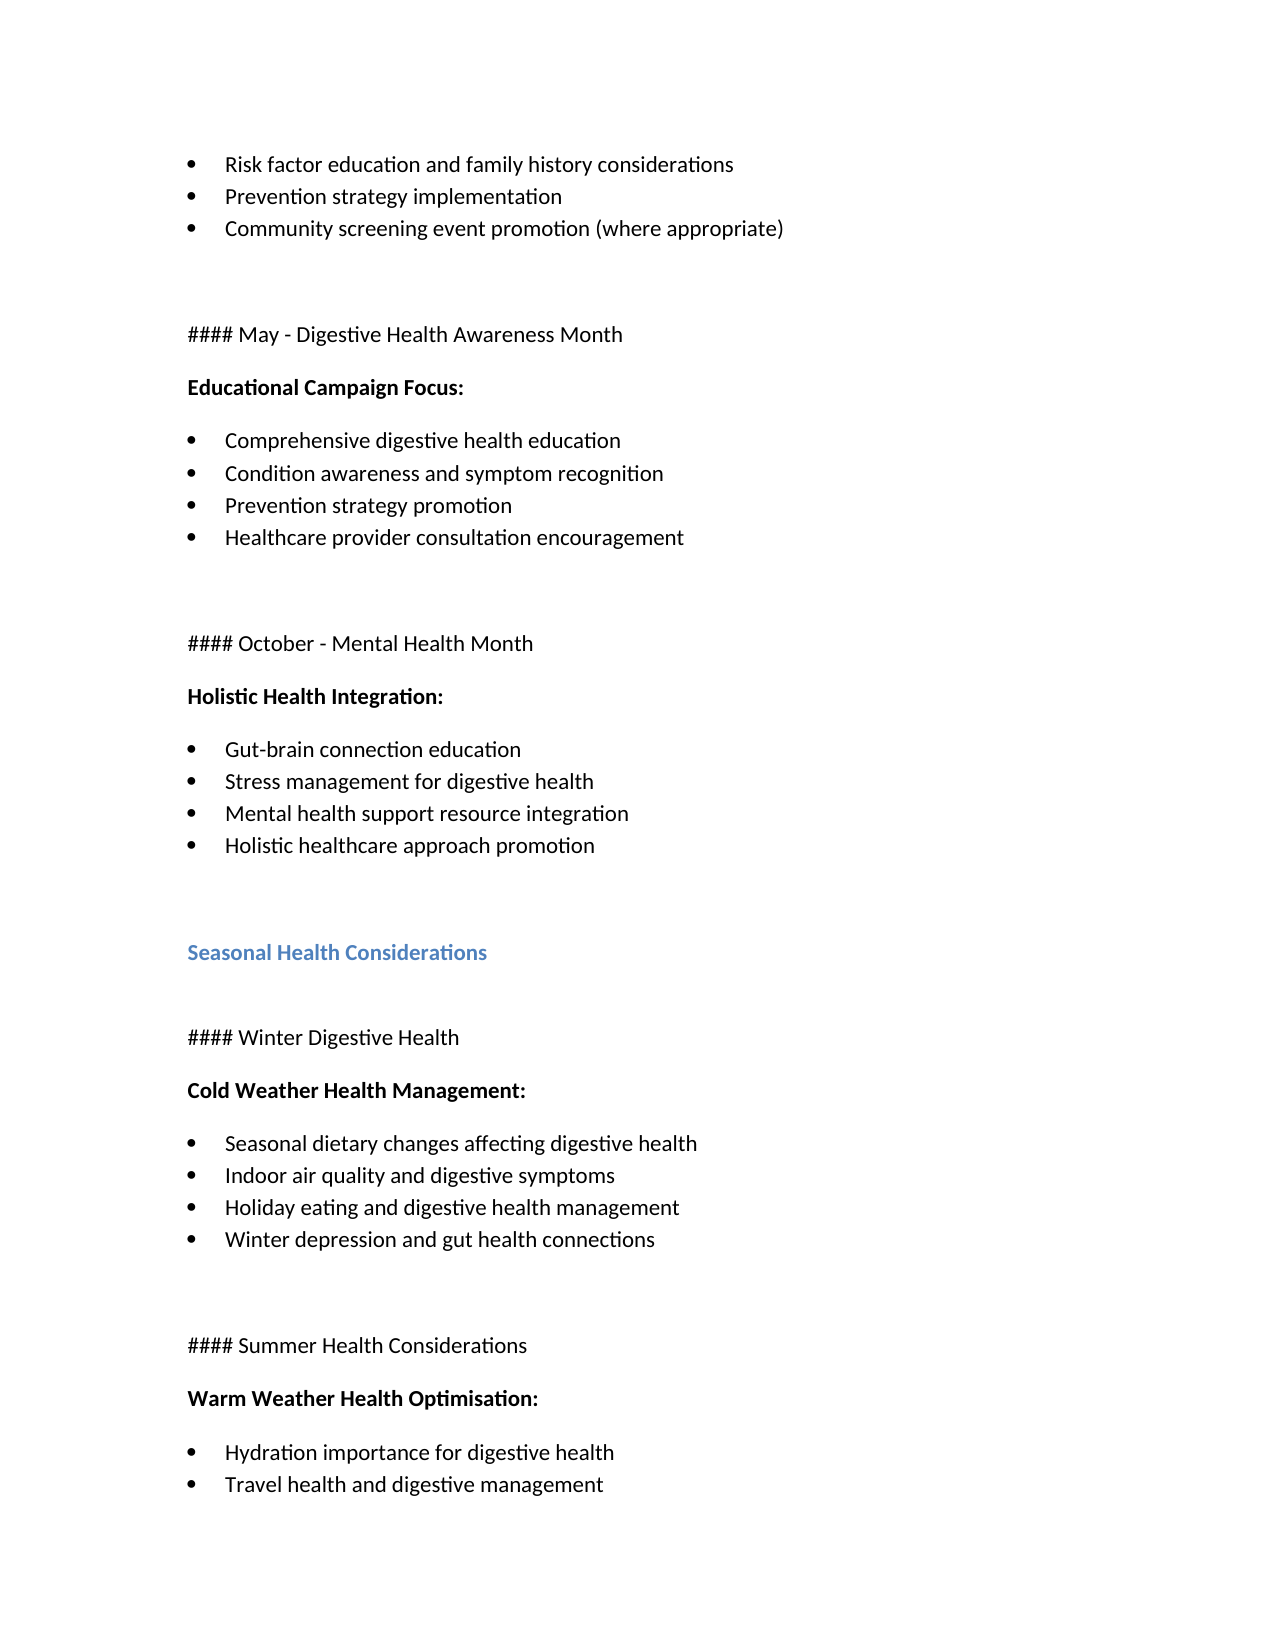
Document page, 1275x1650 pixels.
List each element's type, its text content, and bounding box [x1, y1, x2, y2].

list Risk factor education and family history considerations [187, 150, 1087, 178]
text Warm Weather Health Optimisation: [187, 1384, 1087, 1413]
list Stress management for digestive health [187, 767, 1087, 795]
text #### October - Mental Health Month [187, 629, 1087, 657]
list Winter depression and gut health connections [187, 1226, 1087, 1253]
text Holistic Health Integration: [187, 682, 1087, 710]
list Hydration importance for digestive health [187, 1438, 1087, 1466]
text Educational Campaign Focus: [187, 373, 1087, 401]
list Condition awareness and symptom recognition [187, 459, 1087, 487]
text #### Summer Health Considerations [187, 1332, 1087, 1359]
list Travel health and digestive management [187, 1470, 1087, 1498]
list Seasonal dietary changes affecting digestive health [187, 1129, 1087, 1157]
list Prevention strategy promotion [187, 491, 1087, 519]
list Holiday eating and digestive health management [187, 1193, 1087, 1221]
list Mental health support resource integration [187, 799, 1087, 827]
list Community screening event promotion (where appropriate) [187, 214, 1087, 242]
text #### Winter Digestive Health [187, 1023, 1087, 1051]
list Indoor air quality and digestive symptoms [187, 1161, 1087, 1189]
subtitle Seasonal Health Considerations [187, 938, 1087, 966]
list Holistic healthcare approach promotion [187, 832, 1087, 860]
list Comprehensive digestive health education [187, 426, 1087, 454]
list Gut-brain connection education [187, 735, 1087, 763]
list Healthcare provider consultation encouragement [187, 523, 1087, 551]
text #### May - Digestive Health Awareness Month [187, 320, 1087, 348]
list Prevention strategy implementation [187, 182, 1087, 210]
text Cold Weather Health Management: [187, 1076, 1087, 1104]
